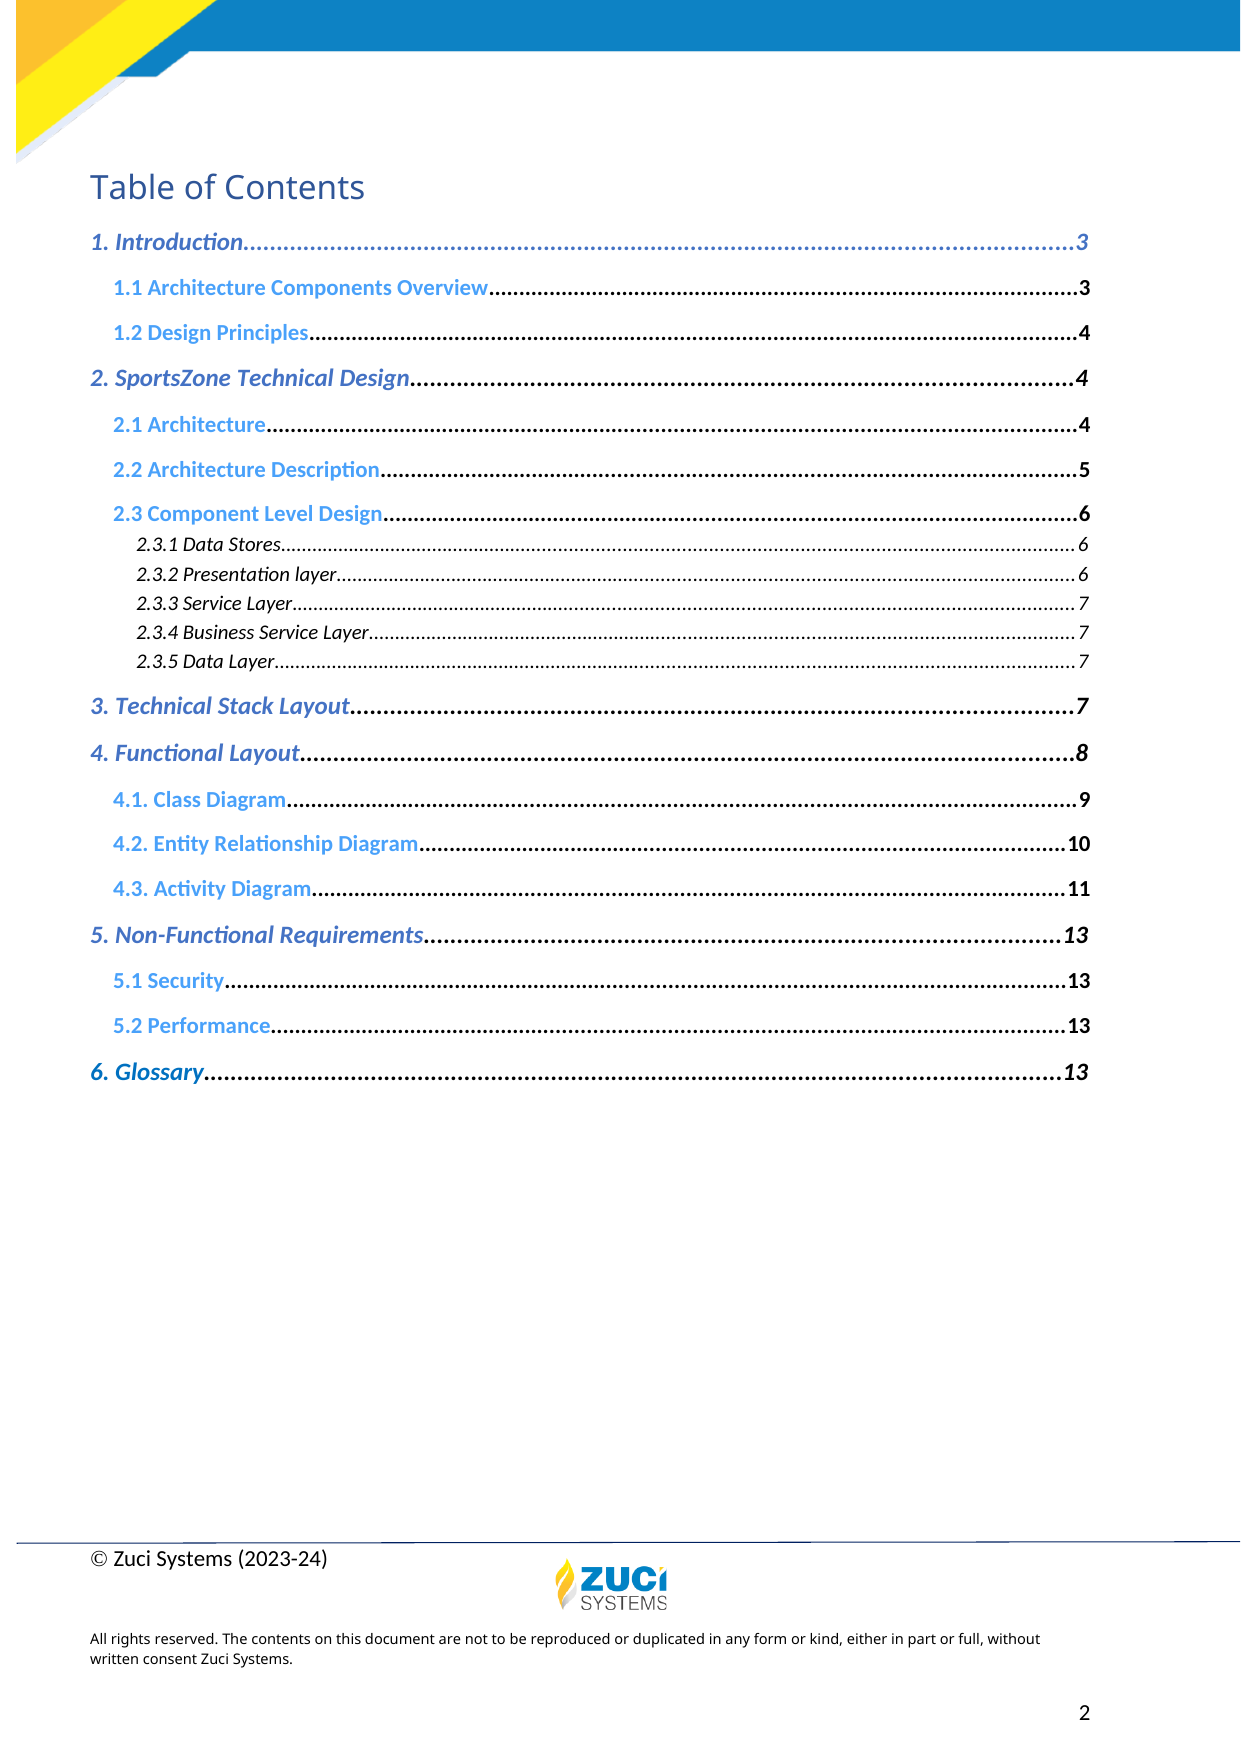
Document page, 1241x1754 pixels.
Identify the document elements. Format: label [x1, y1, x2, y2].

picture [17, 0, 1241, 164]
picture [555, 1558, 667, 1610]
